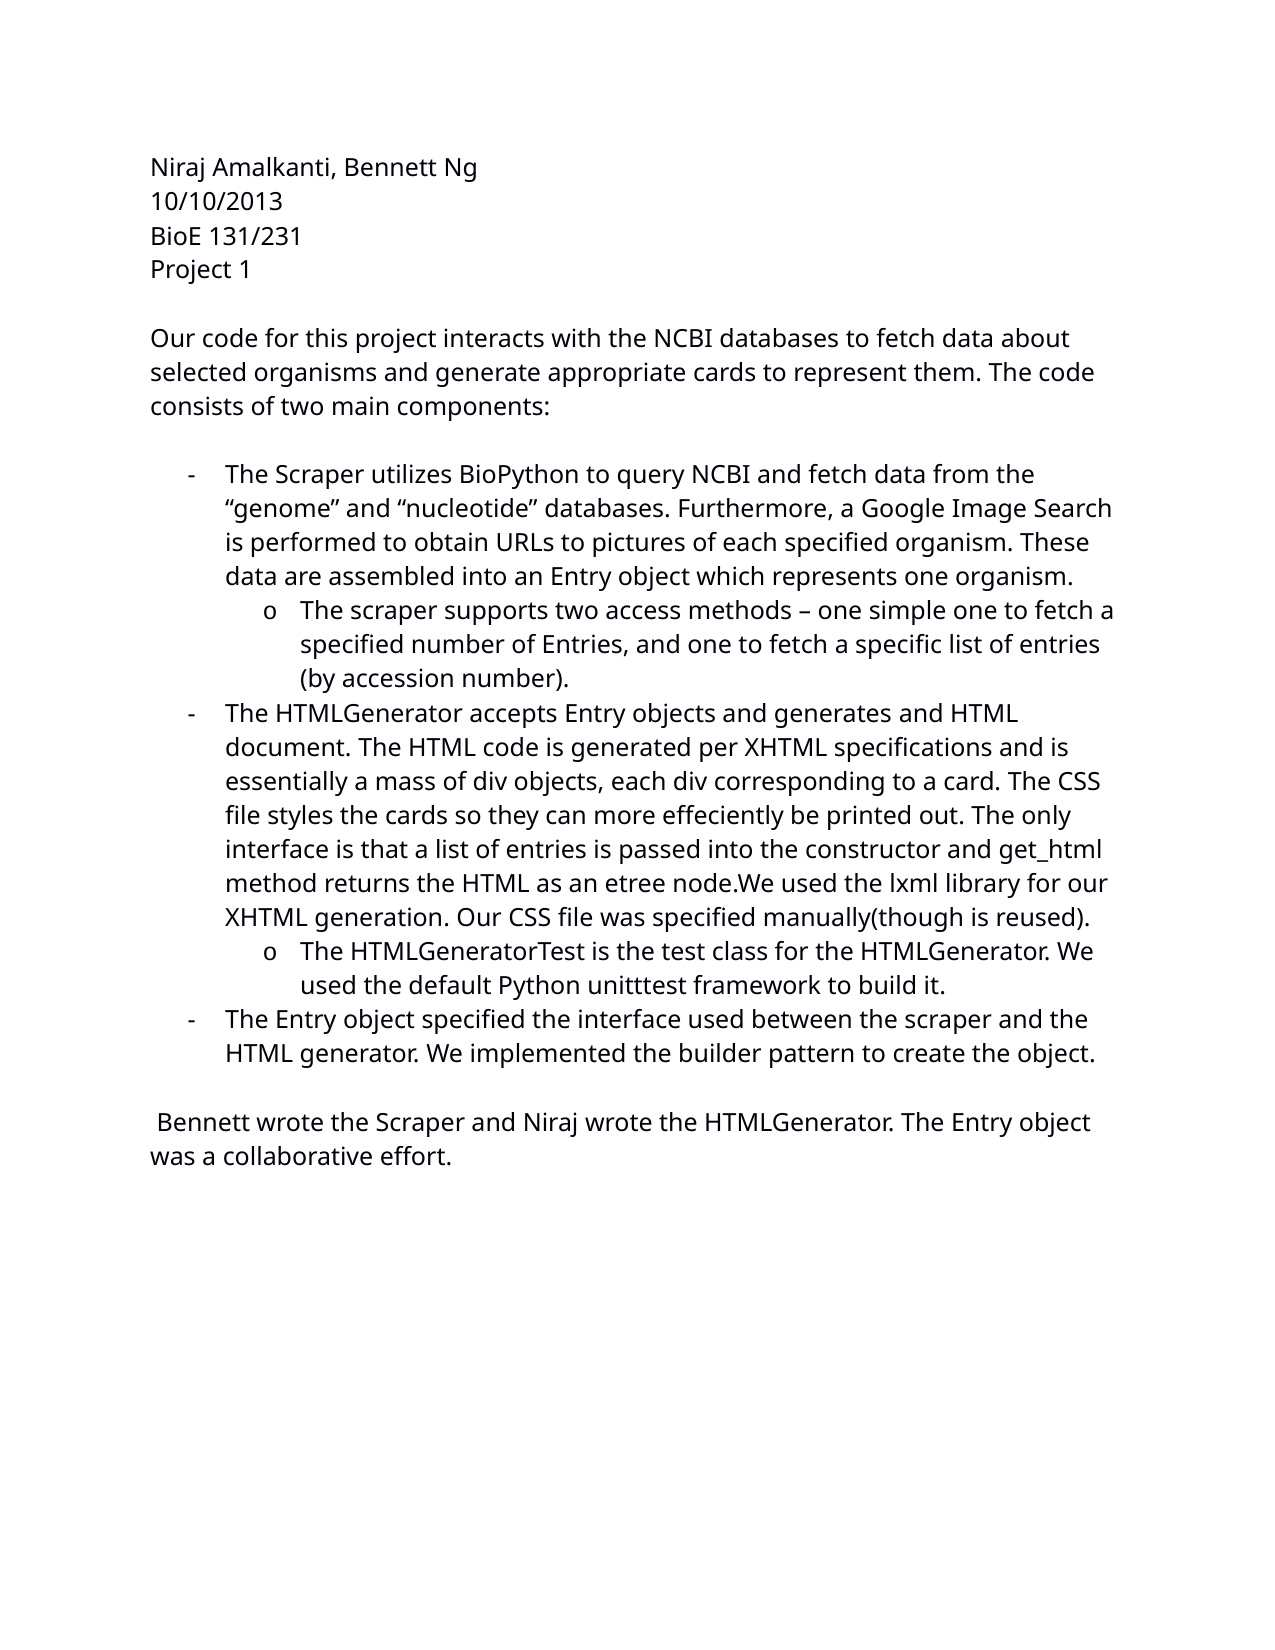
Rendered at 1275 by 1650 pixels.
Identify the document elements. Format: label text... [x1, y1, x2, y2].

text Our code for this project interacts with the NCBI databases to fetch data about selected organisms and generate appropriate cards to represent them. The code consists of two main components: [150, 320, 1125, 422]
list The Scraper utilizes BioPython to query NCBI and fetch data from the “genome” and “nucleotide” databases. Furthermore, a Google Image Search is performed to obtain URLs to pictures of each specified organism. These data are assembled into an Entry object which represents one organism. [187, 457, 1125, 593]
list The scraper supports two access methods – one simple one to fetch a specified number of Entries, and one to fetch a specific list of entries (by accession number). [262, 593, 1125, 695]
list The HTMLGenerator accepts Entry objects and generates and HTML document. The HTML code is generated per XHTML specifications and is essentially a mass of div objects, each div corresponding to a card. The CSS file styles the cards so they can more effeciently be printed out. The only interface is that a list of entries is passed into the constructor and get_html method returns the HTML as an etree node.We used the lxml library for our XHTML generation. Our CSS file was specified manually(though is reused). [187, 695, 1125, 934]
text Bennett wrote the Scraper and Niraj wrote the HTMLGenerator. The Entry object was a collaborative effort. [150, 1104, 1125, 1172]
text Project 1 [150, 252, 1125, 286]
text BioE 131/231 [150, 218, 1125, 252]
list The Entry object specified the interface used between the scraper and the HTML generator. We implemented the builder pattern to create the object. [187, 1002, 1125, 1070]
list The HTMLGeneratorTest is the test class for the HTMLGenerator. We used the default Python unitttest framework to build it. [262, 934, 1125, 1002]
text Niraj Amalkanti, Bennett Ng [150, 150, 1125, 184]
text 10/10/2013 [150, 184, 1125, 218]
